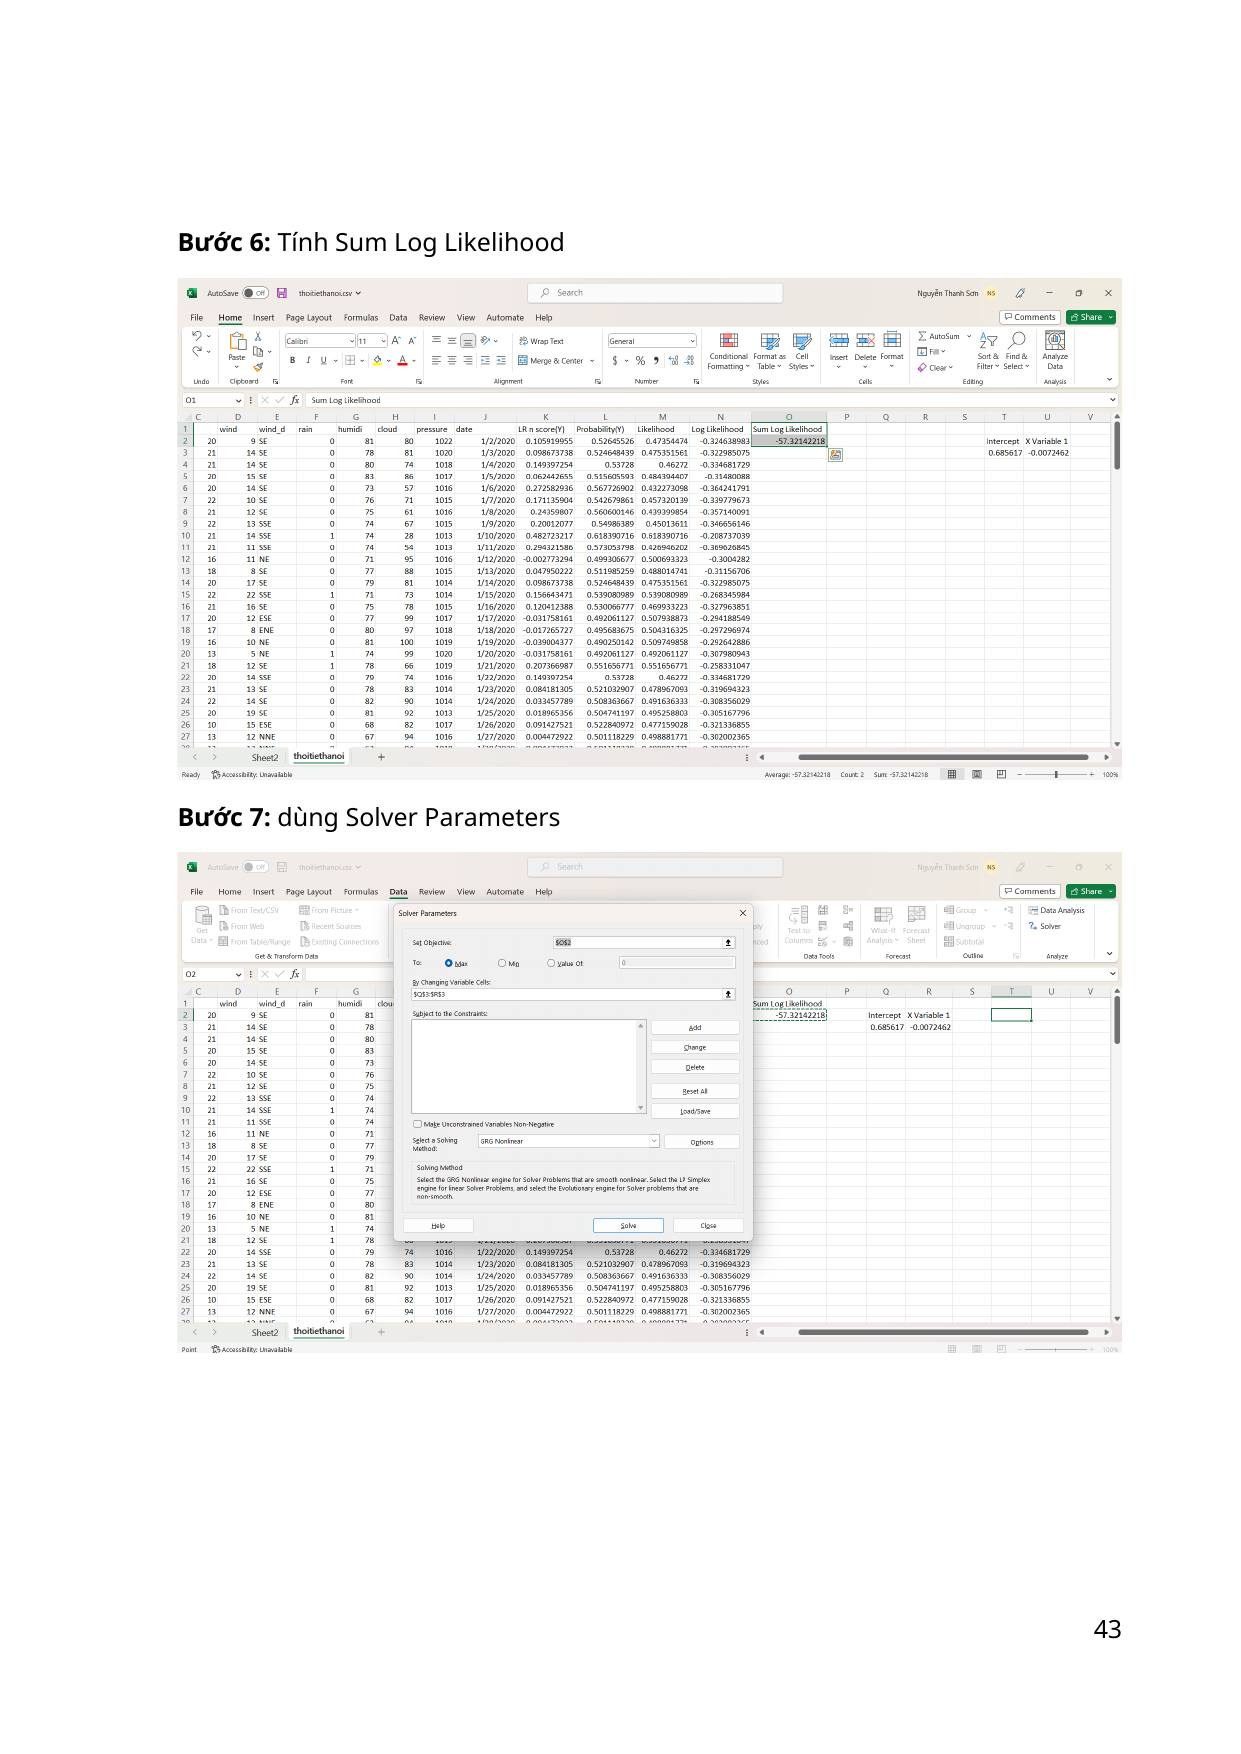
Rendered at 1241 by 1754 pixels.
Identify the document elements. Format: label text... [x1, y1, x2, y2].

text Bước 6: Tính Sum Log Likelihood [177, 225, 1122, 259]
picture [177, 852, 1123, 1353]
picture [177, 278, 1123, 780]
text Bước 7: dùng Solver Parameters [177, 799, 1122, 833]
